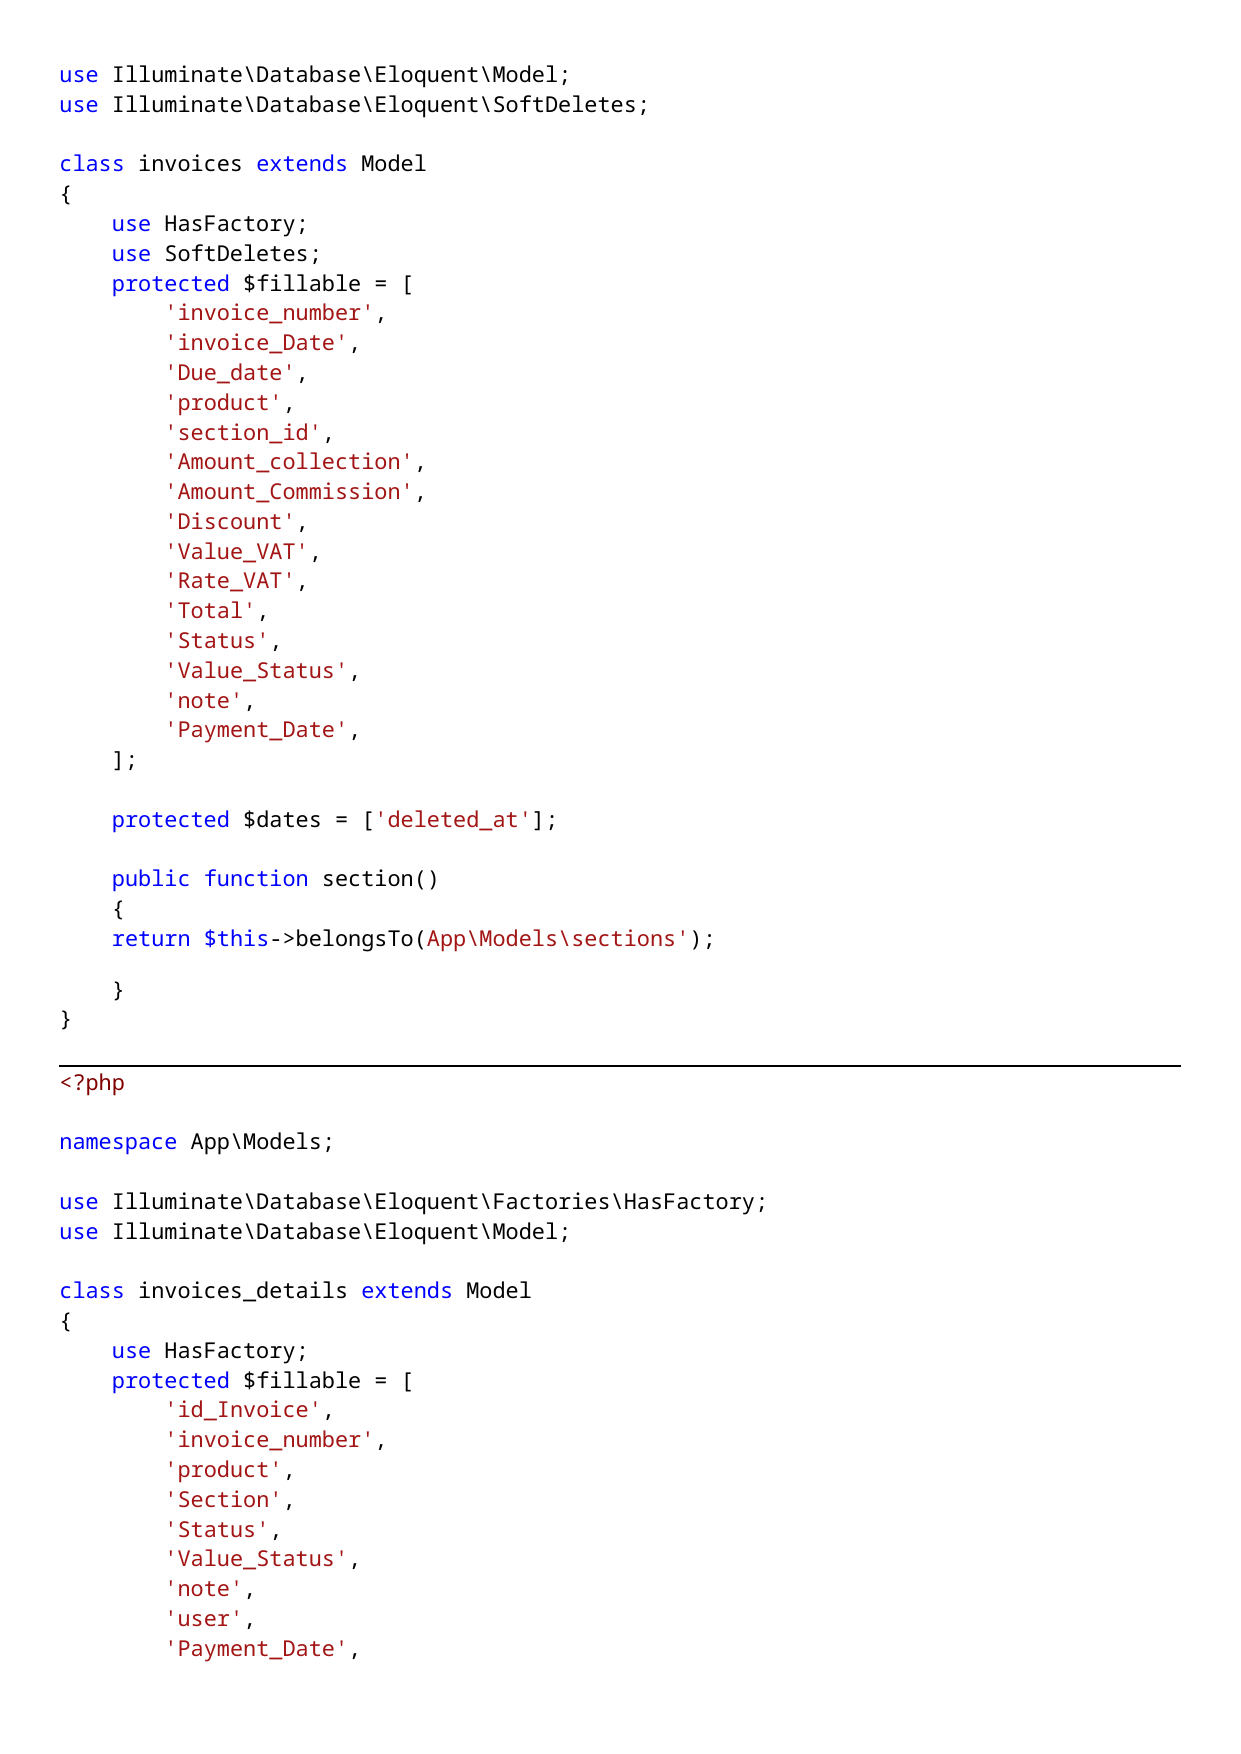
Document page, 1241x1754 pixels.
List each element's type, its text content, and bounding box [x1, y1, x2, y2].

text protected $dates = ['deleted_at']; [59, 804, 1181, 834]
text 'note', [59, 685, 1181, 714]
text { [59, 178, 1181, 208]
text use Illuminate\Database\Eloquent\Model; [59, 1216, 1181, 1245]
text 'Payment_Date', [59, 1633, 1181, 1662]
text 'Amount_collection', [59, 446, 1181, 476]
text use HasFactory; [59, 1335, 1181, 1364]
text } [59, 1003, 1181, 1033]
text 'Status', [59, 1513, 1181, 1543]
text use Illuminate\Database\Eloquent\Factories\HasFactory; [59, 1186, 1181, 1216]
text 'invoice_Date', [59, 327, 1181, 357]
text <?php [59, 1067, 1181, 1096]
text return $this->belongsTo(App\Models\sections'); [59, 923, 1181, 953]
text 'product', [59, 387, 1181, 417]
text 'Value_Status', [59, 1543, 1181, 1573]
text { [59, 893, 1181, 923]
text 'invoice_number', [59, 297, 1181, 327]
text 'Amount_Commission', [59, 476, 1181, 506]
text } [59, 974, 1181, 1003]
text ]; [59, 744, 1181, 774]
text 'Section', [59, 1484, 1181, 1513]
text 'product', [59, 1454, 1181, 1484]
text 'Due_date', [59, 357, 1181, 387]
text 'Rate_VAT', [59, 566, 1181, 595]
text class invoices extends Model [59, 148, 1181, 178]
text 'Discount', [59, 506, 1181, 536]
text 'Payment_Date', [59, 714, 1181, 744]
text public function section() [59, 863, 1181, 893]
text protected $fillable = [ [59, 1364, 1181, 1394]
text 'Total', [59, 595, 1181, 625]
text use Illuminate\Database\Eloquent\SoftDeletes; [59, 89, 1181, 119]
text 'invoice_number', [59, 1424, 1181, 1454]
text 'Value_Status', [59, 655, 1181, 685]
text 'Status', [59, 625, 1181, 655]
text class invoices_details extends Model [59, 1275, 1181, 1305]
text { [59, 1305, 1181, 1335]
text 'note', [59, 1573, 1181, 1603]
text use HasFactory; [59, 208, 1181, 238]
text protected $fillable = [ [59, 268, 1181, 297]
text 'section_id', [59, 417, 1181, 446]
text use Illuminate\Database\Eloquent\Model; [59, 59, 1181, 89]
text namespace App\Models; [59, 1126, 1181, 1156]
text 'id_Invoice', [59, 1394, 1181, 1424]
text 'user', [59, 1603, 1181, 1633]
text 'Value_VAT', [59, 536, 1181, 566]
text use SoftDeletes; [59, 238, 1181, 268]
